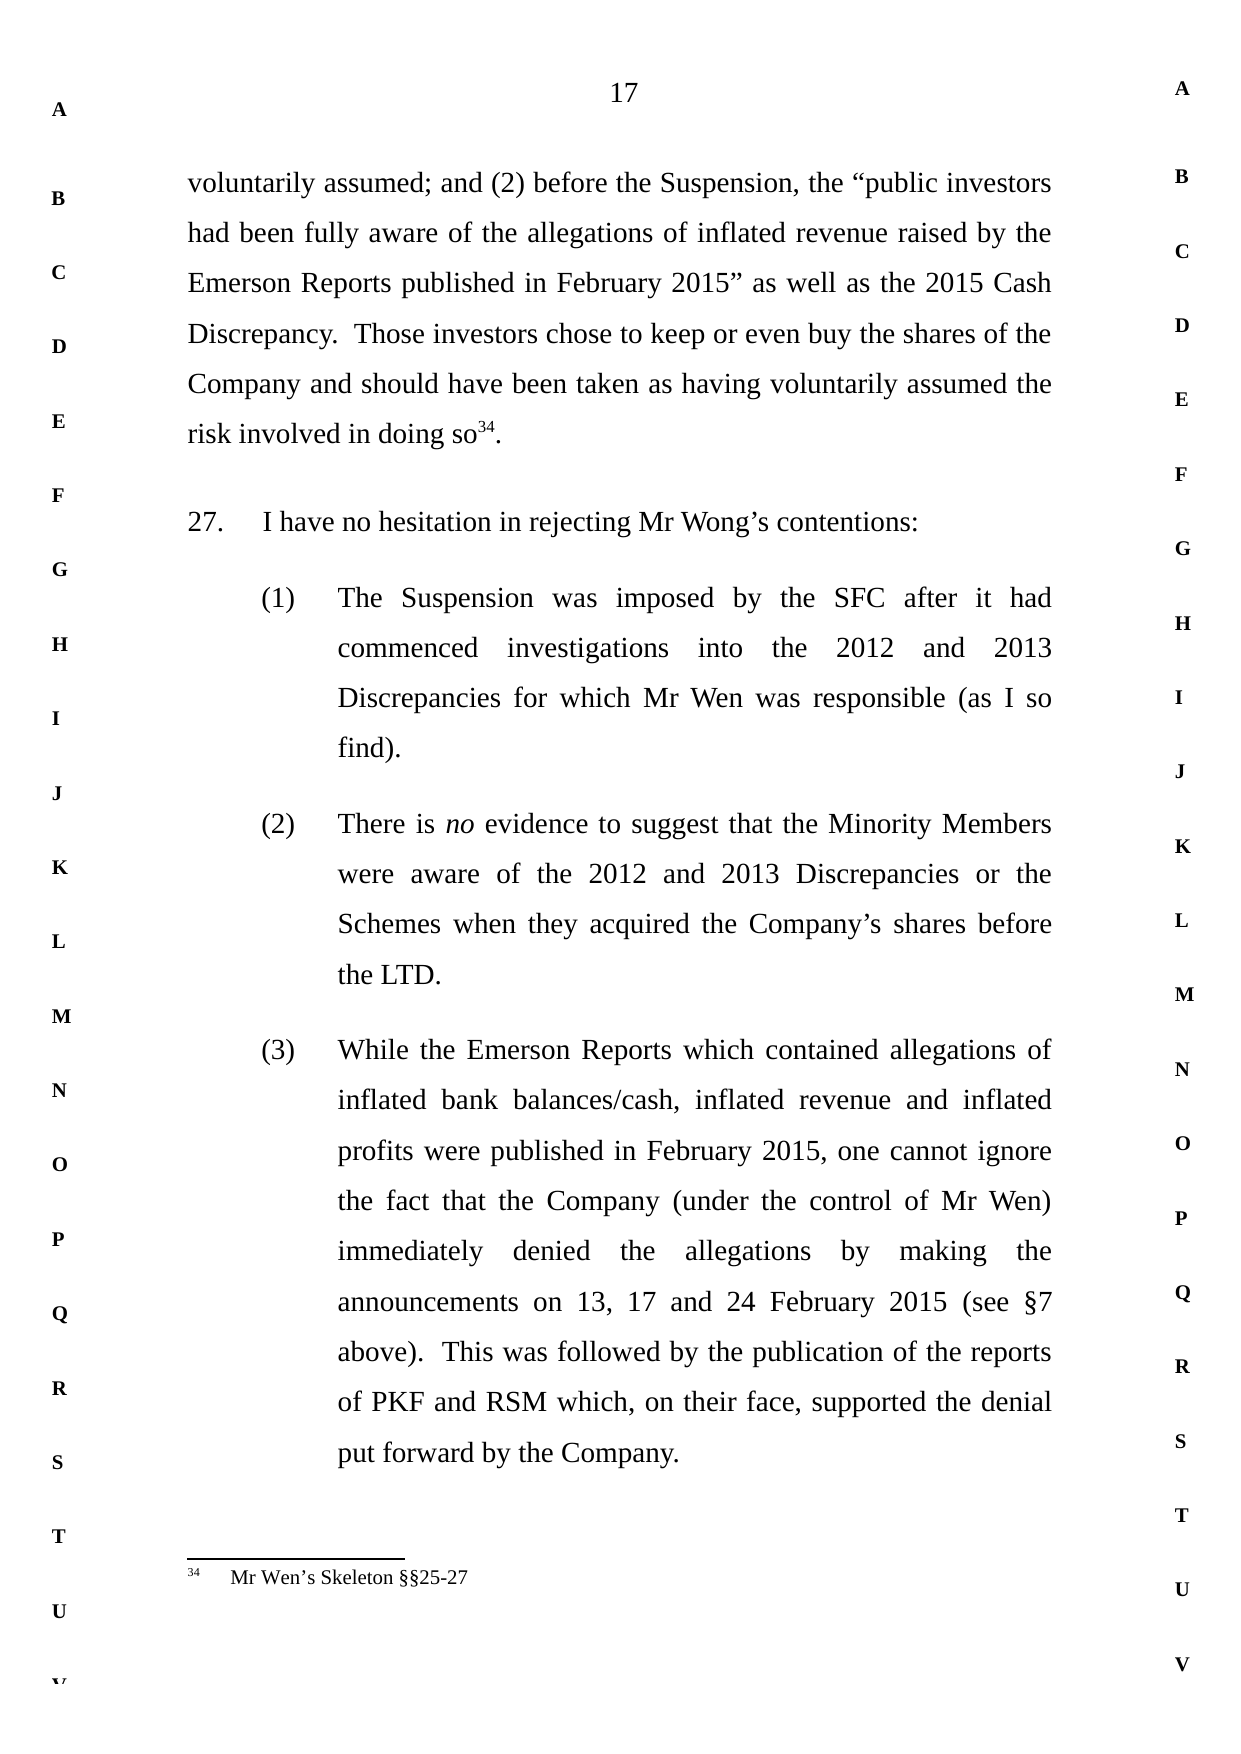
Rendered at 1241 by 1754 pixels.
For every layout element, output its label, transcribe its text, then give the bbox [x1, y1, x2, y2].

list I have no hesitation in rejecting Mr Wong’s contentions: [187, 504, 1053, 538]
list There is no evidence to suggest that the Minority Members were aware of the 2012 and 2013 Discrepancies or the Schemes when they acquired the Company’s shares before the LTD. [261, 806, 1053, 990]
list While the Emerson Reports which contained allegations of inflated bank balances/cash, inflated revenue and inflated profits were published in February 2015, one cannot ignore the fact that the Company (under the control of Mr Wen) immediately denied the allegations by making the announcements on 13, 17 and 24 February 2015 (see §7 above). This was followed by the publication of the reports of PKF and RSM which, on their face, supported the denial put forward by the Company. [261, 1032, 1053, 1468]
list The Suspension was imposed by the SFC after it had commenced investigations into the 2012 and 2013 Discrepancies for which Mr Wen was responsible (as I so find). [261, 580, 1053, 764]
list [187, 165, 1053, 450]
